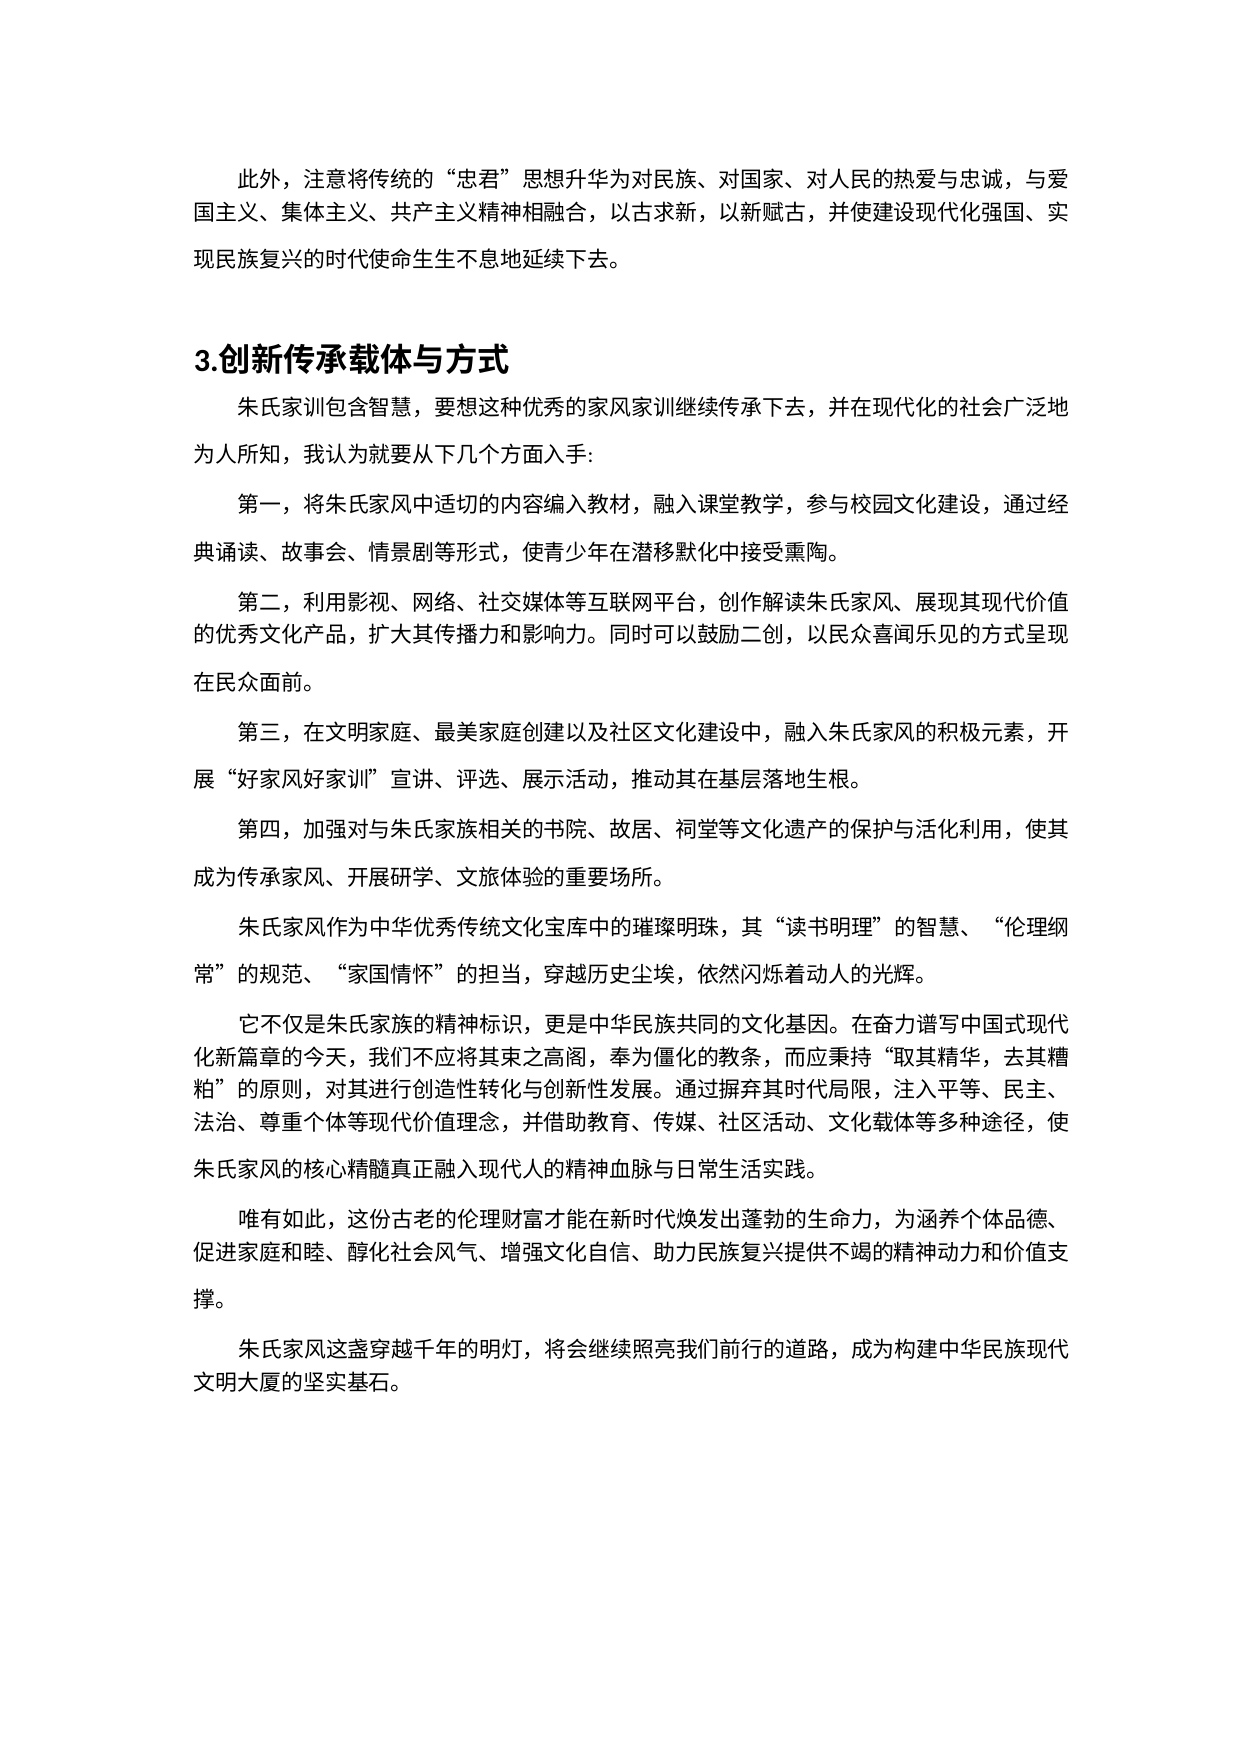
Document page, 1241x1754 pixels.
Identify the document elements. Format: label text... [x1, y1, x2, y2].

list 将朱氏家风中适切的内容编入教材，融入课堂教学，参与校园文化建设，通过经典诵读、故事会、情景剧等形式，使青少年在潜移默化中接受熏陶。 ﻿ [194, 487, 1090, 584]
list 在文明家庭、最美家庭创建以及社区文化建设中，融入朱氏家风的积极元素，开展“好家风好家训”宣讲、评选、展示活动，推动其在基层落地生根。 ﻿ [194, 714, 1090, 812]
text 朱氏家训包含智慧，要想这种优秀的家风家训继续传承下去，并在现代化的社会广泛地为人所知，我认为就要从下几个方面入手:﻿ [194, 389, 1090, 487]
list 加强对与朱氏家族相关的书院、故居、祠堂等文化遗产的保护与活化利用，使其成为传承家风、开展研学、文旅体验的重要场所。﻿ 朱氏家风作为中华优秀传统文化宝库中的璀璨明珠，其“读书明理”的智慧、“伦理纲常”的规范、“家国情怀”的担当，穿越历史尘埃，依然闪烁着动人的光辉。﻿ 它不仅是朱氏家族的精神标识，更是中华民族共同的文化基因。在奋力谱写中国式现代化新篇章的今天，我们不应将其束之高阁，奉为僵化的教条，而应秉持“取其精华，去其糟粕”的原则，对其进行创造性转化与创新性发展。通过摒弃其时代局限，注入平等、民主、法治、尊重个体等现代价值理念，并借助教育、传媒、社区活动、文化载体等多种途径，使朱氏家风的核心精髓真正融入现代人的精神血脉与日常生活实践。﻿ 唯有如此，这份古老的伦理财富才能在新时代焕发出蓬勃的生命力，为涵养个体品德、促进家庭和睦、醇化社会风气、增强文化自信、助力民族复兴提供不竭的精神动力和价值支撑。﻿ 朱氏家风这盏穿越千年的明灯，将会继续照亮我们前行的道路，成为构建中华民族现代文明大厦的坚实基石。 [194, 812, 1090, 1397]
list 利用影视、网络、社交媒体等互联网平台，创作解读朱氏家风、展现其现代价值的优秀文化产品，扩大其传播力和影响力。同时可以鼓励二创，以民众喜闻乐见的方式呈现在民众面前。 ﻿ [194, 584, 1090, 714]
text 此外，注意将传统的“忠君”思想升华为对民族、对国家、对人民的热爱与忠诚，与爱国主义、集体主义、共产主义精神相融合，以古求新，以新赋古，并使建设现代化强国、实现民族复兴的时代使命生生不息地延续下去。﻿ 3.创新传承载体与方式﻿ [194, 162, 1090, 389]
